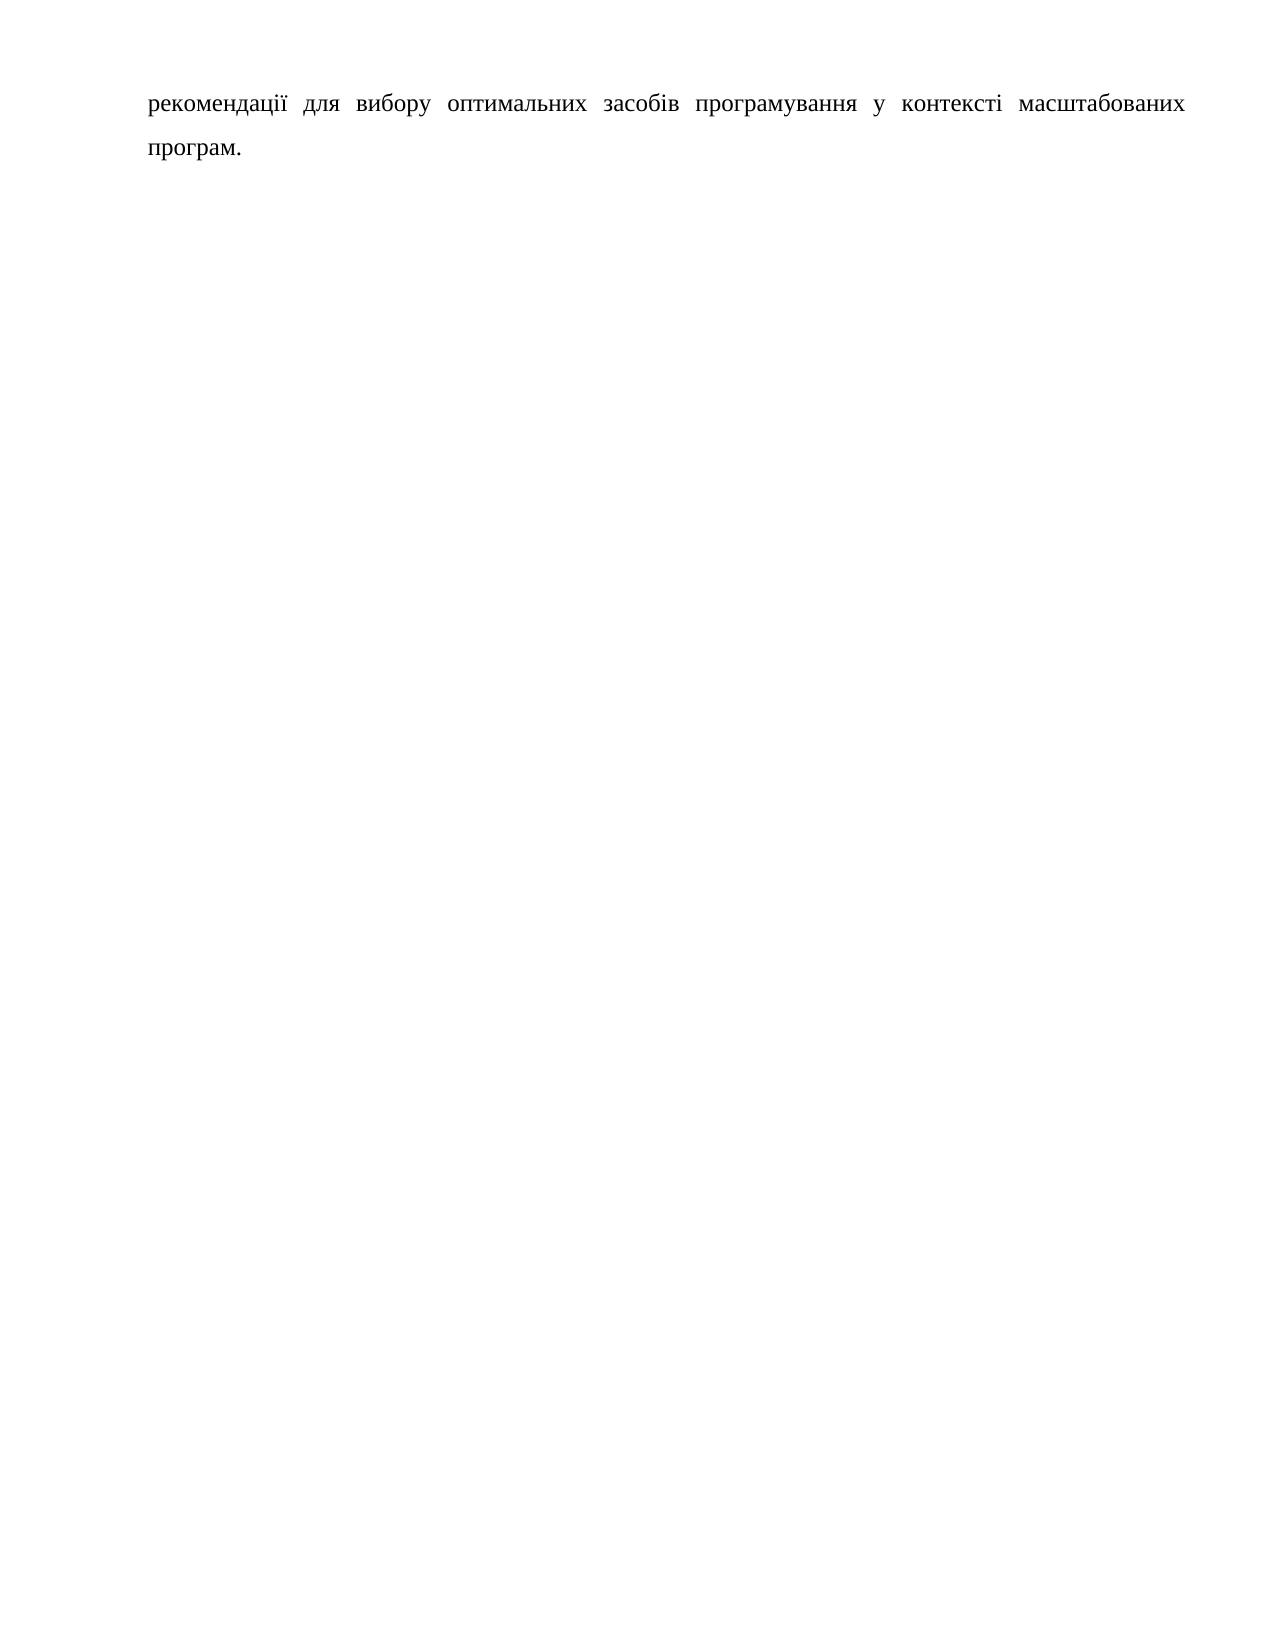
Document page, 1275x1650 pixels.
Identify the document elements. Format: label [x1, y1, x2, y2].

text [148, 88, 1186, 160]
